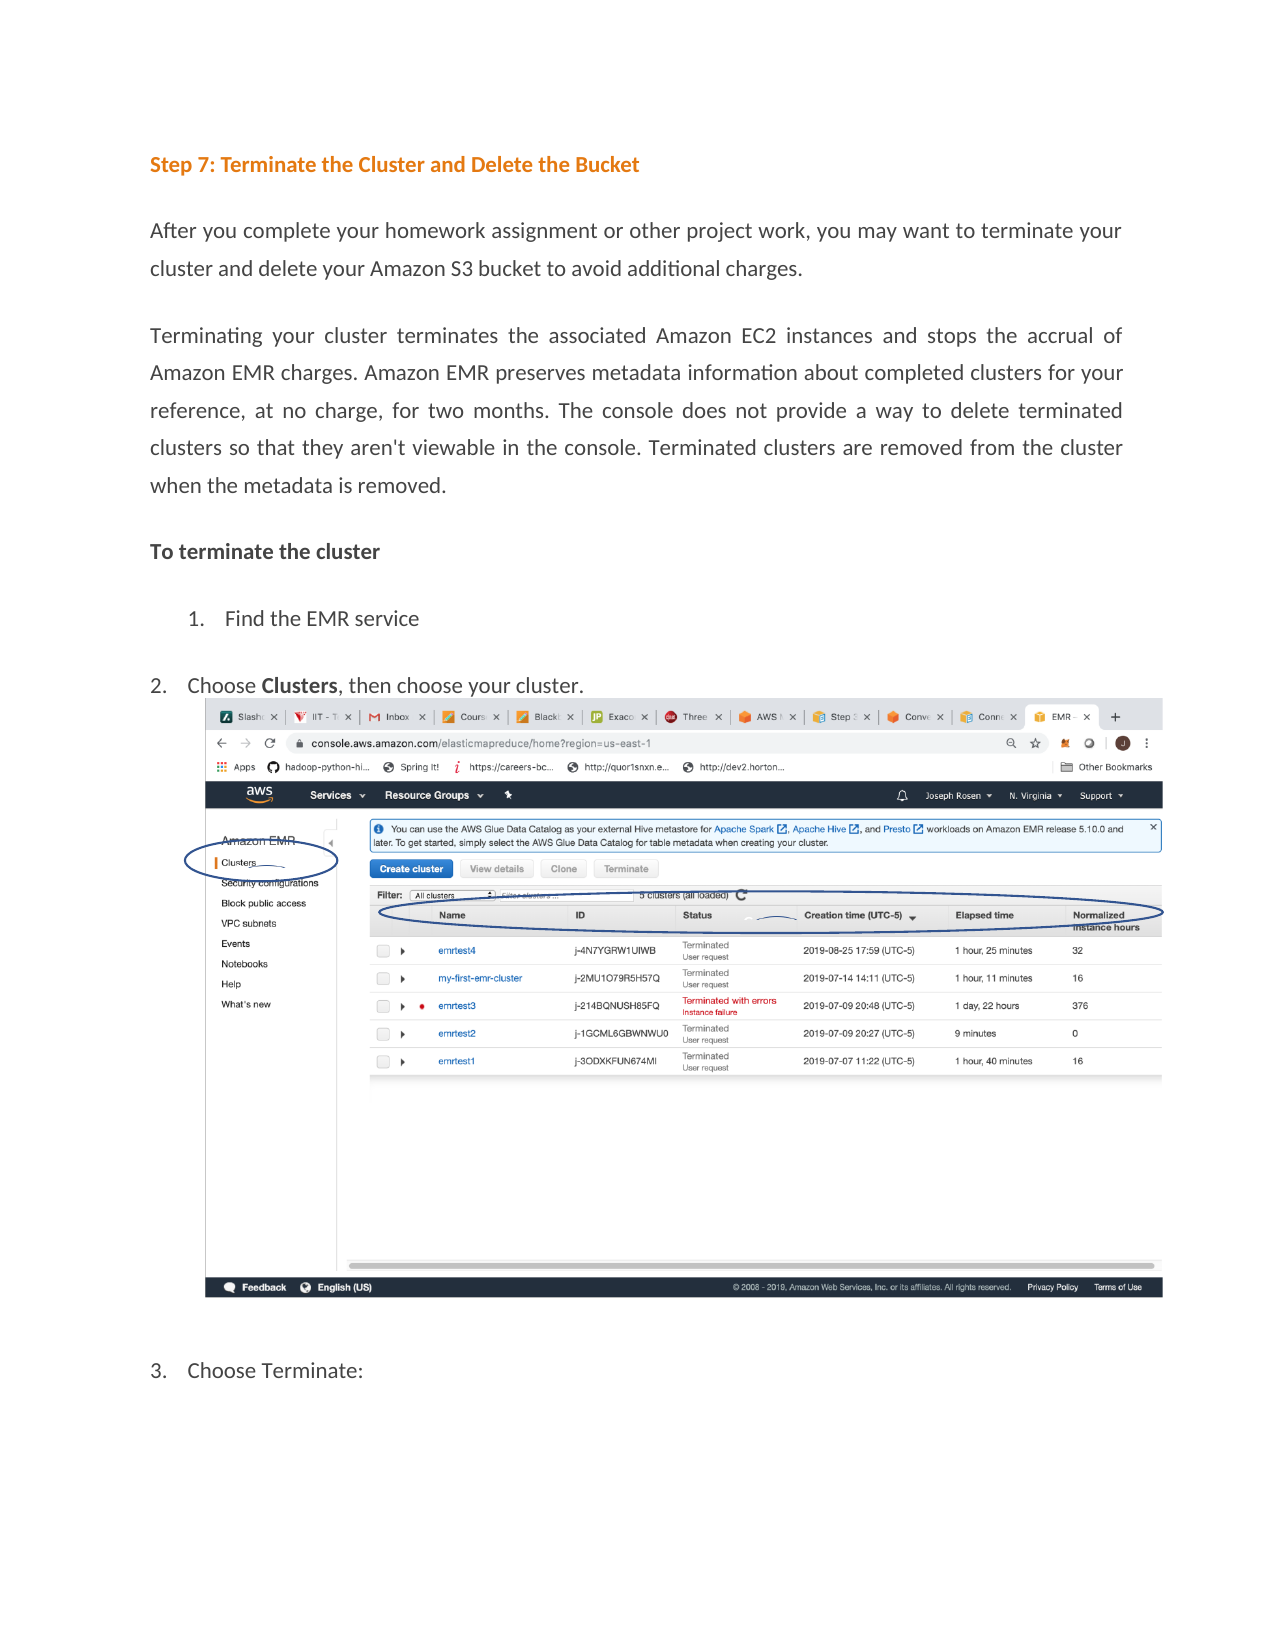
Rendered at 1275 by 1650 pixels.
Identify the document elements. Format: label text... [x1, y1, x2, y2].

list Find the EMR service [187, 595, 1125, 632]
picture [382, 893, 1160, 931]
picture [187, 698, 1163, 1318]
subtitle Step 7: Terminate the Cluster and Delete the Bucket [150, 150, 1125, 178]
text After you complete your homework assignment or other project work, you may want to terminate your cluster and delete your Amazon S3 bucket to avoid additional charges. [150, 207, 1125, 282]
picture [187, 841, 336, 880]
text Terminating your cluster terminates the associated Amazon EC2 instances and stops the accrual of Amazon EMR charges. Amazon EMR preserves metadata information about completed clusters for your reference, at no charge, for two months. The console does not provide a way to delete terminated clusters so that they aren't viewable in the console. Terminated clusters are removed from the cluster when the metadata is removed. [150, 311, 1125, 499]
title To terminate the cluster [150, 528, 1125, 566]
list Choose Terminate: [150, 1347, 1125, 1384]
